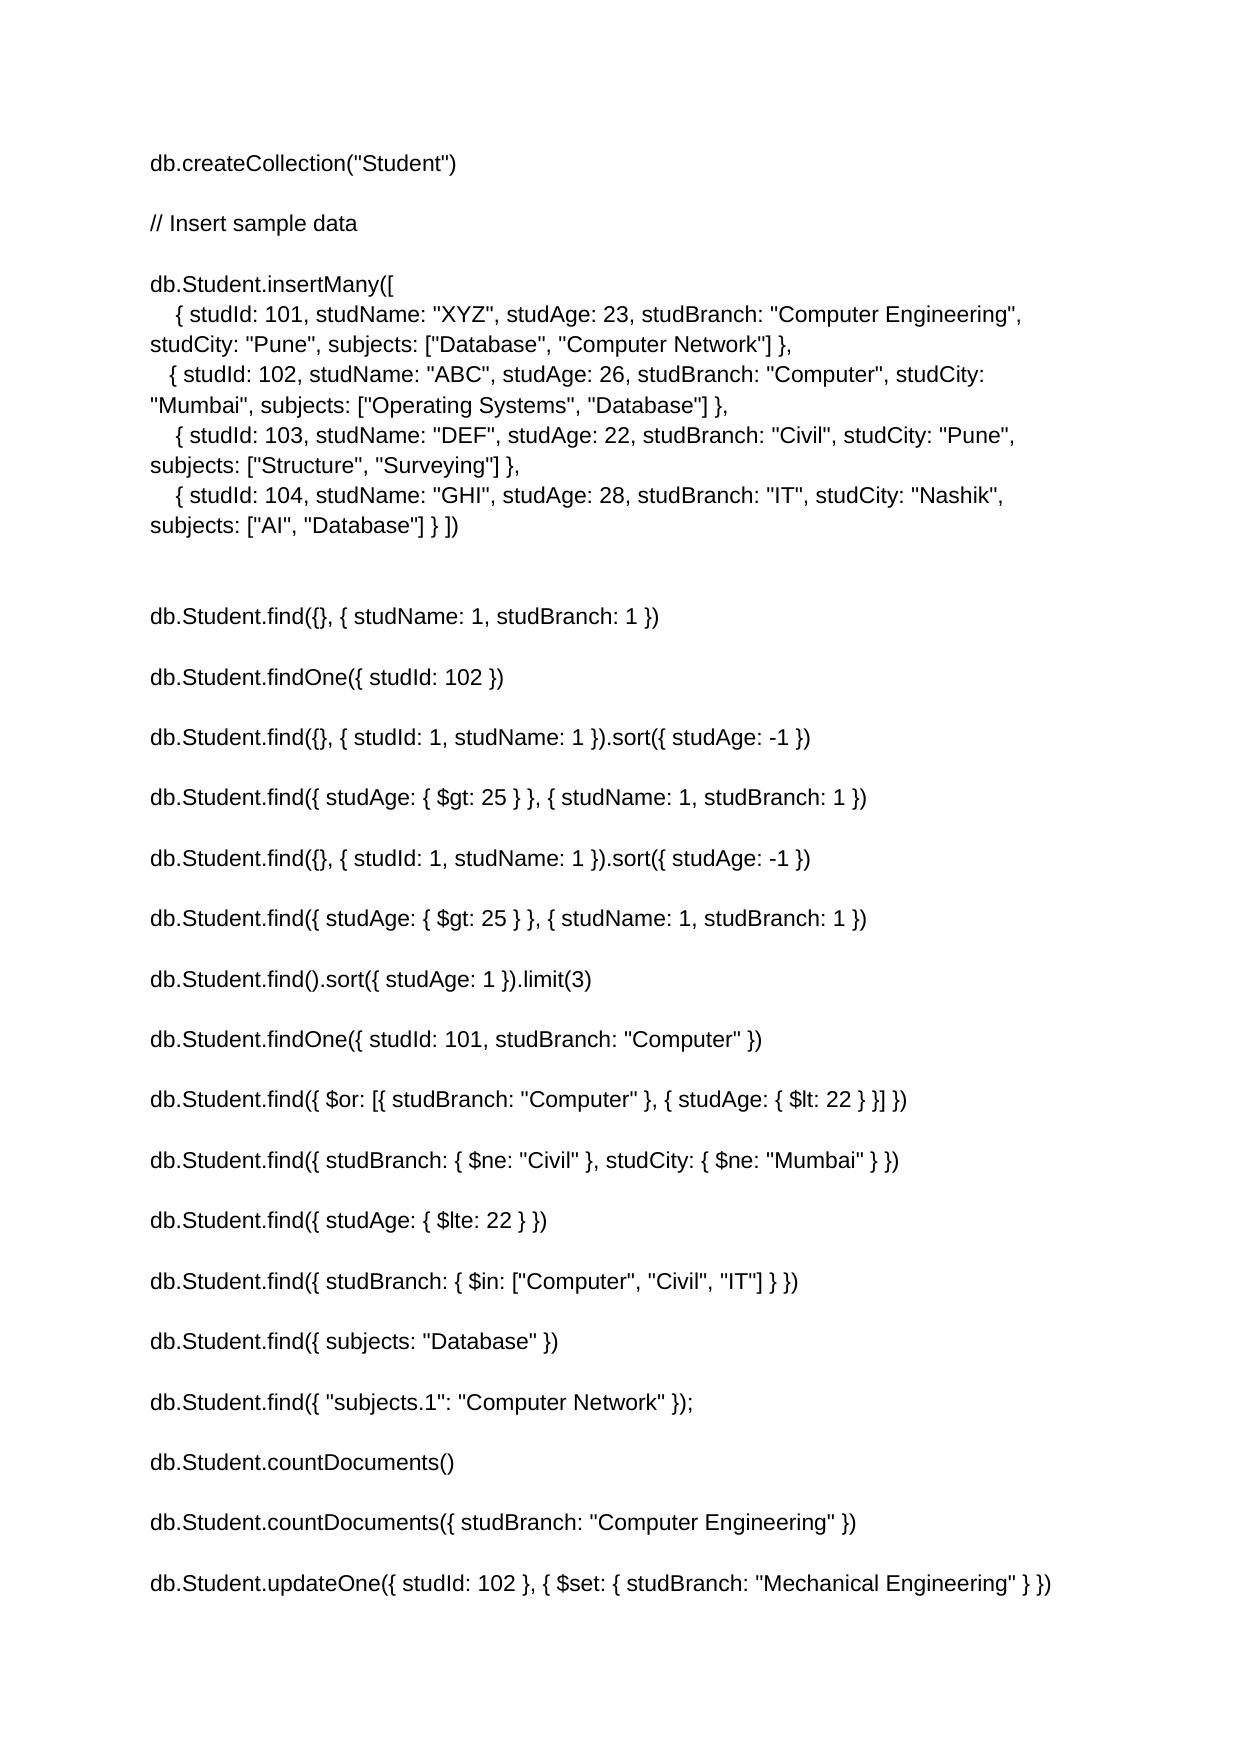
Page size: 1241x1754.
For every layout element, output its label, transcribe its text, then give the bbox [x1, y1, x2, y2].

text db.Student.findOne({ studId: 102 }) [150, 663, 1090, 690]
text { studId: 102, studName: "ABC", studAge: 26, studBranch: "Computer", studCity: "Mumbai", subjects: ["Operating Systems", "Database"] }, [150, 361, 1090, 418]
text { studId: 103, studName: "DEF", studAge: 22, studBranch: "Civil", studCity: "Pune", subjects: ["Structure", "Surveying"] }, [150, 422, 1090, 478]
text db.Student.findOne({ studId: 101, studBranch: "Computer" }) [150, 1026, 1090, 1052]
text db.Student.insertMany([ [150, 271, 1090, 297]
text // Insert sample data [150, 210, 1090, 237]
text db.Student.find({}, { studId: 1, studName: 1 }).sort({ studAge: -1 }) [150, 845, 1090, 871]
text db.Student.find({ "subjects.1": "Computer Network" }); [150, 1388, 1090, 1415]
text db.Student.find({ $or: [{ studBranch: "Computer" }, { studAge: { $lt: 22 } }] }) [150, 1086, 1090, 1113]
text db.Student.countDocuments({ studBranch: "Computer Engineering" }) [150, 1509, 1090, 1536]
text db.Student.find({ subjects: "Database" }) [150, 1328, 1090, 1354]
text db.createCollection("Student") [150, 150, 1090, 176]
text db.Student.find({}, { studId: 1, studName: 1 }).sort({ studAge: -1 }) [150, 724, 1090, 750]
text { studId: 101, studName: "XYZ", studAge: 23, studBranch: "Computer Engineering", studCity: "Pune", subjects: ["Database", "Computer Network"] }, [150, 301, 1090, 358]
text db.Student.countDocuments() [150, 1449, 1090, 1475]
text db.Student.find({ studAge: { $gt: 25 } }, { studName: 1, studBranch: 1 }) [150, 784, 1090, 811]
text db.Student.find({ studBranch: { $in: ["Computer", "Civil", "IT"] } }) [150, 1268, 1090, 1294]
text db.Student.find({}, { studName: 1, studBranch: 1 }) [150, 603, 1090, 629]
text db.Student.find({ studBranch: { $ne: "Civil" }, studCity: { $ne: "Mumbai" } }) [150, 1147, 1090, 1173]
text db.Student.updateOne({ studId: 102 }, { $set: { studBranch: "Mechanical Engineering" } }) [150, 1570, 1090, 1596]
text db.Student.find({ studAge: { $gt: 25 } }, { studName: 1, studBranch: 1 }) [150, 905, 1090, 932]
text db.Student.find({ studAge: { $lte: 22 } }) [150, 1207, 1090, 1234]
text { studId: 104, studName: "GHI", studAge: 28, studBranch: "IT", studCity: "Nashik", subjects: ["AI", "Database"] } ]) [150, 482, 1090, 539]
text db.Student.find().sort({ studAge: 1 }).limit(3) [150, 966, 1090, 992]
